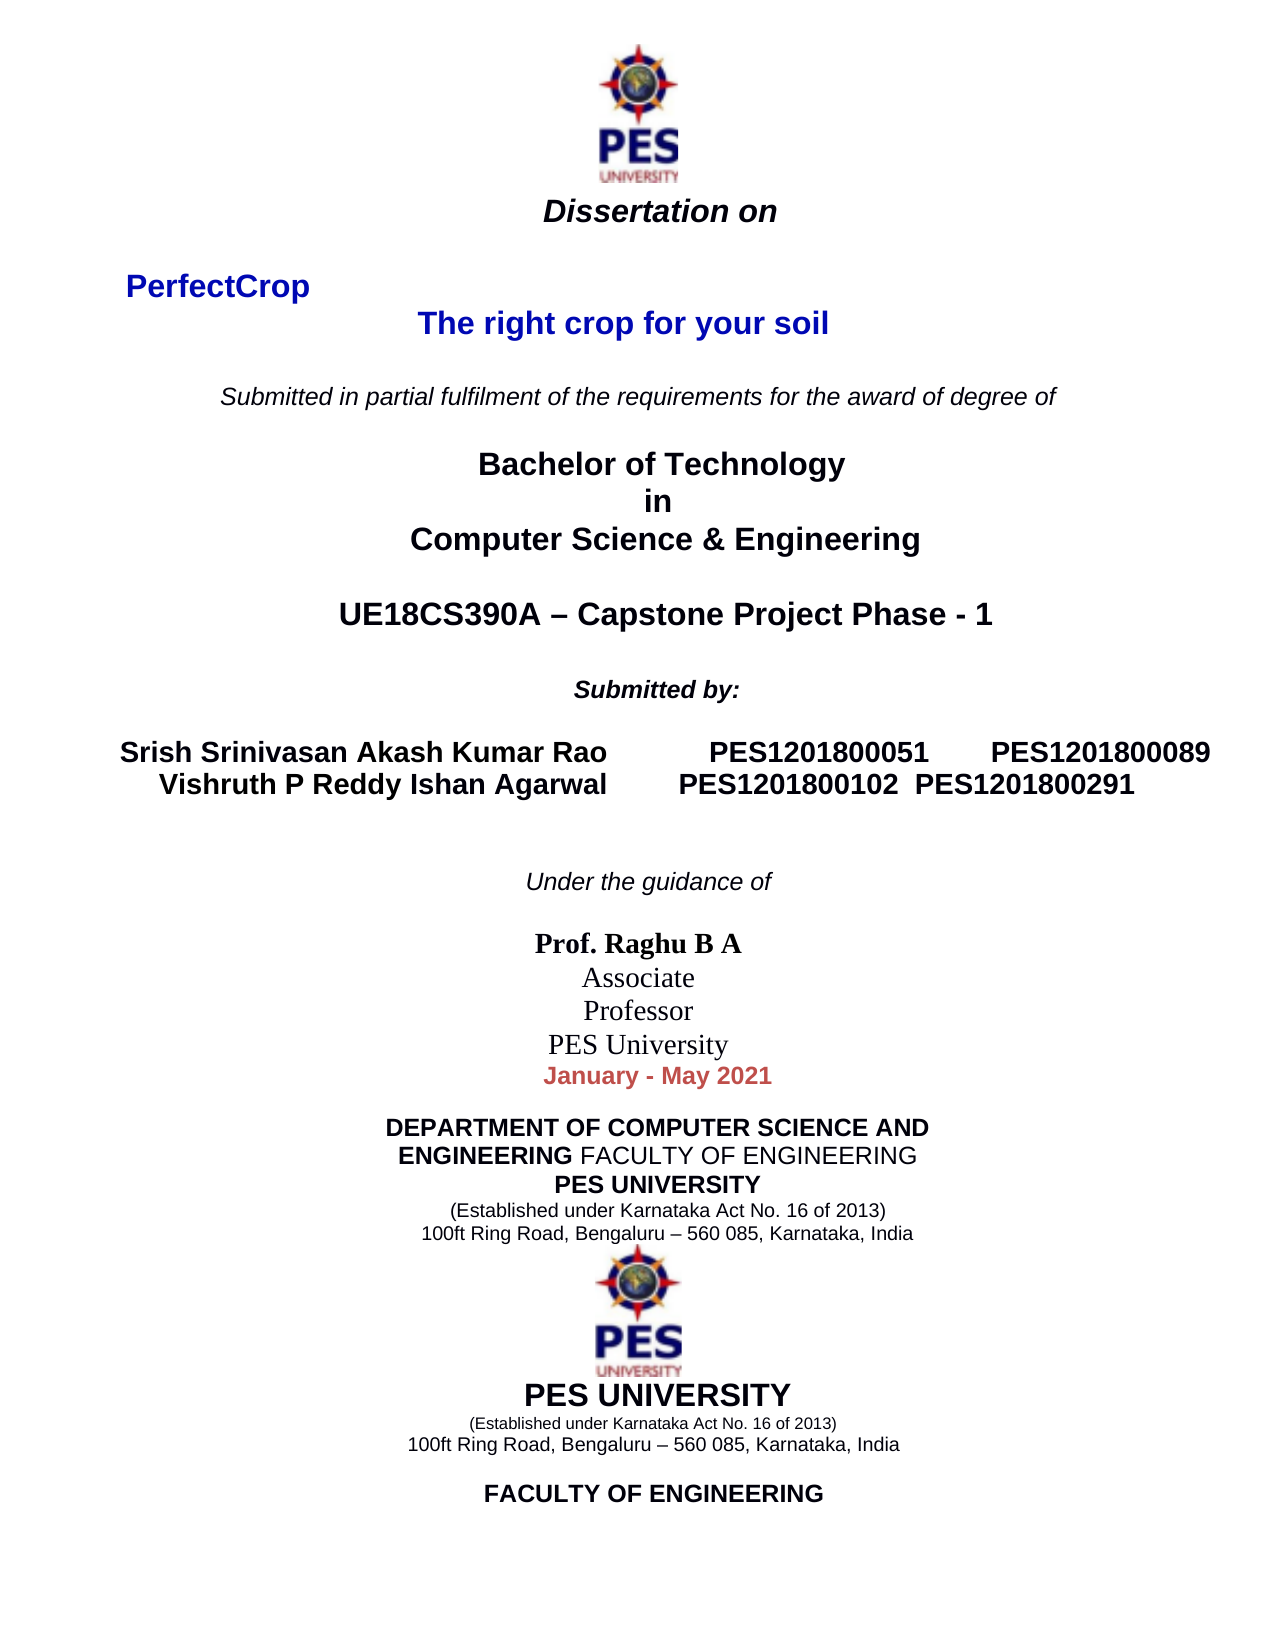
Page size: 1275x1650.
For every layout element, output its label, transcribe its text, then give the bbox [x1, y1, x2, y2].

text Submitted in partial fulfilment of the requirements for the award of degree of [61, 382, 1216, 410]
text (Established under Karnataka Act No. 16 of 2013) [61, 1414, 837, 1433]
text PES1201800051 PES1201800089 PES1201800102 PES1201800291 [678, 737, 1211, 801]
picture [598, 44, 679, 183]
text 100ft Ring Road, Bengaluru – 560 085, Karnataka, India FACULTY OF ENGINEERING [396, 1433, 911, 1507]
text Professor [61, 993, 1216, 1027]
text Under the guidance of [61, 867, 771, 896]
text Dissertation on [61, 192, 778, 229]
text Computer Science & Engineering [61, 519, 921, 557]
text Srish Srinivasan Akash Kumar Rao Vishruth P Reddy Ishan Agarwal [61, 737, 607, 801]
picture [594, 1244, 682, 1377]
text 100ft Ring Road, Bengaluru – 560 085, Karnataka, India [61, 1222, 914, 1245]
text PES UNIVERSITY [61, 1170, 761, 1199]
text PES UNIVERSITY [61, 1376, 791, 1413]
text (Established under Karnataka Act No. 16 of 2013) [61, 1199, 887, 1222]
text Prof. Raghu B A [61, 926, 1216, 960]
text DEPARTMENT OF COMPUTER SCIENCE AND ENGINEERING FACULTY OF ENGINEERING [296, 1115, 1019, 1170]
text Bachelor of Technology [61, 445, 845, 482]
text UE18CS390A – Capstone Project Phase - 1 [61, 594, 993, 632]
text PES University [61, 1027, 1216, 1061]
text Associate [61, 960, 1216, 993]
text Submitted by: [61, 675, 740, 704]
text PerfectCrop [117, 267, 1216, 304]
text in [61, 482, 672, 519]
text January - May 2021 [61, 1061, 772, 1089]
text The right crop for your soil [417, 304, 1216, 342]
